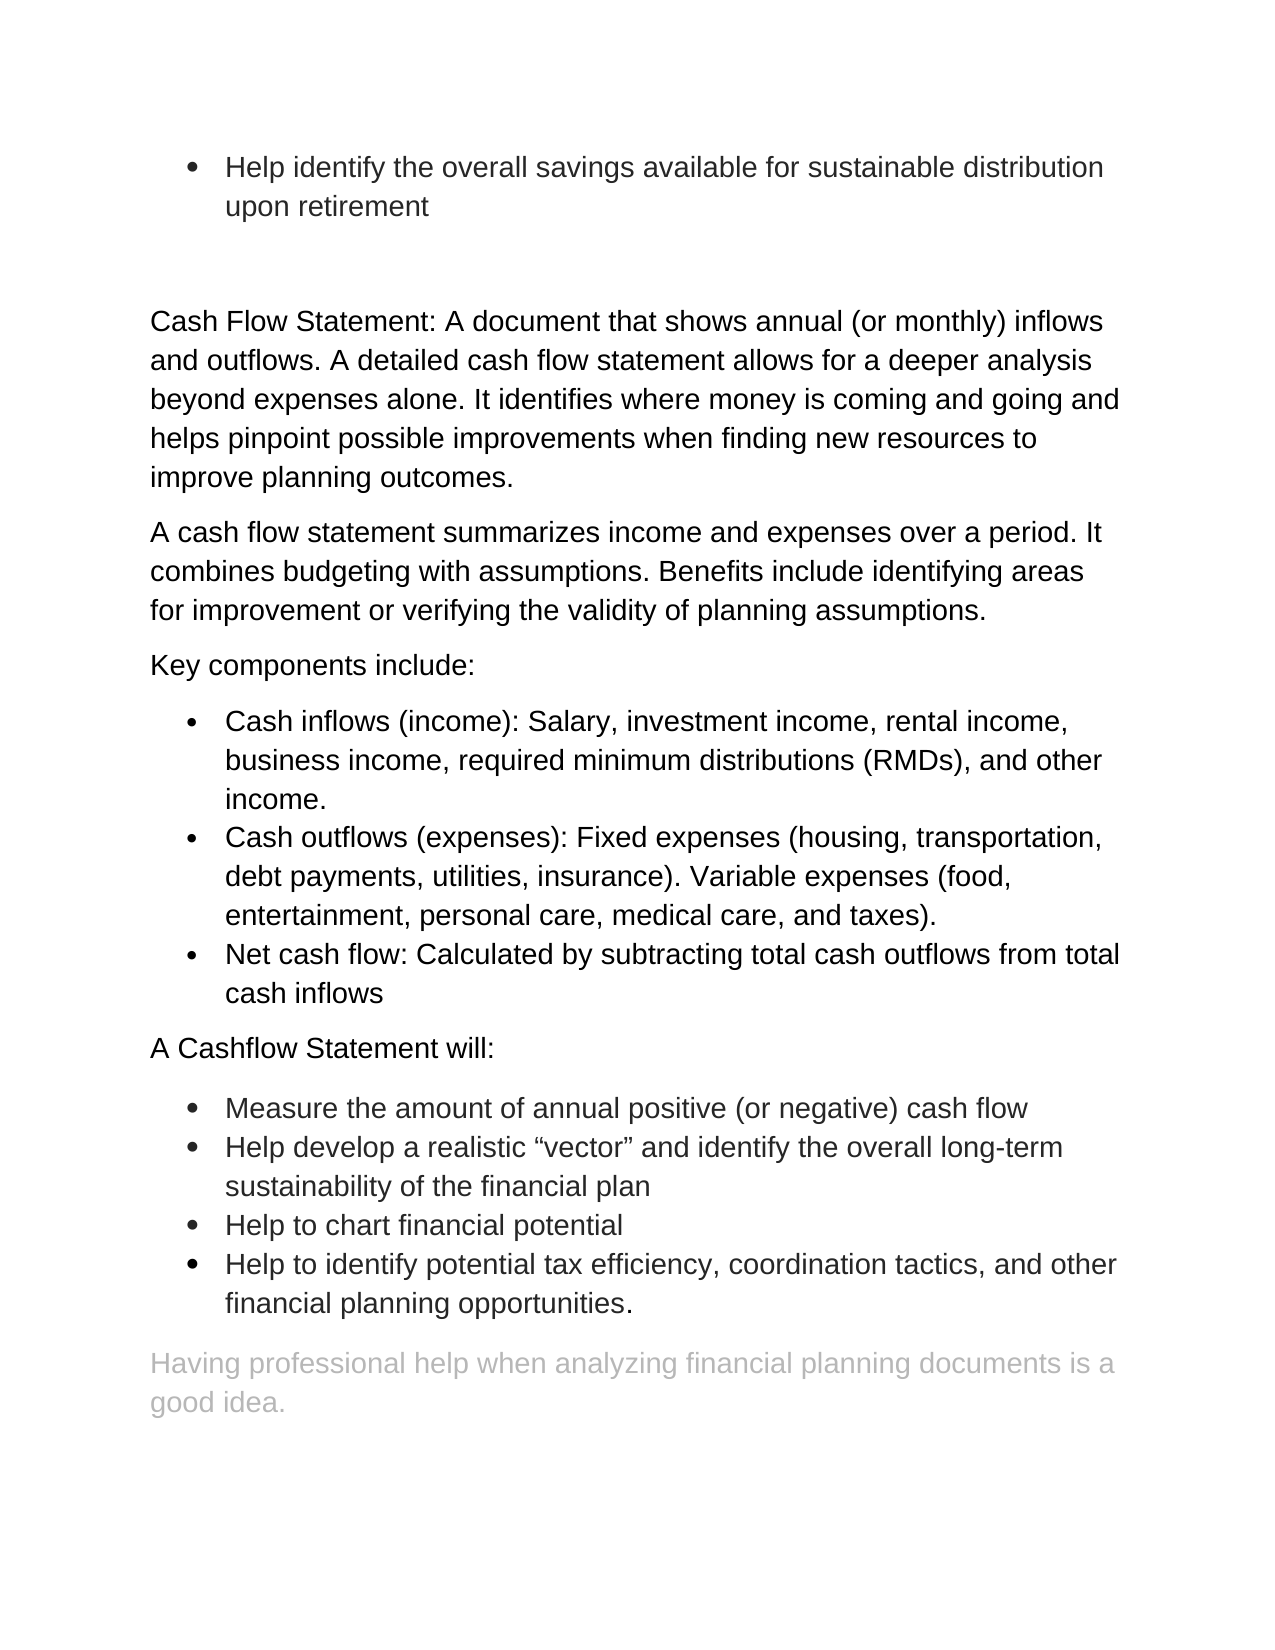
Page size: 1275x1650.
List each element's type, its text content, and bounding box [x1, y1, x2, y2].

list Help to chart financial potential [187, 1208, 1125, 1242]
text Cash Flow Statement: A document that shows annual (or monthly) inflows and outflows. A detailed cash flow statement allows for a deeper analysis beyond expenses alone. It identifies where money is coming and going and helps pinpoint possible improvements when finding new resources to improve planning outcomes. [150, 304, 1125, 493]
list Net cash flow: Calculated by subtracting total cash outflows from total cash inflows [187, 937, 1125, 1009]
list Cash outflows (expenses): Fixed expenses (housing, transportation, debt payments, utilities, insurance). Variable expenses (food, entertainment, personal care, medical care, and taxes). [187, 821, 1125, 932]
text A cash flow statement summarizes income and expenses over a period. It combines budgeting with assumptions. Benefits include identifying areas for improvement or verifying the validity of planning assumptions. [150, 515, 1125, 626]
list Help to identify potential tax efficiency, coordination tactics, and other financial planning opportunities. [187, 1247, 1125, 1320]
text A Cashflow Statement will: [150, 1031, 1125, 1065]
list Measure the amount of annual positive (or negative) cash flow [187, 1091, 1125, 1125]
text Having professional help when analyzing financial planning documents is a good idea. [150, 1346, 1125, 1418]
list Cash inflows (income): Salary, investment income, rental income, business income, required minimum distributions (RMDs), and other income. [187, 704, 1125, 815]
list Help develop a realistic “vector” and identify the overall long-term sustainability of the financial plan [187, 1130, 1125, 1203]
list Help identify the overall savings available for sustainable distribution upon retirement [187, 150, 1125, 223]
text Key components include: [150, 648, 1125, 682]
